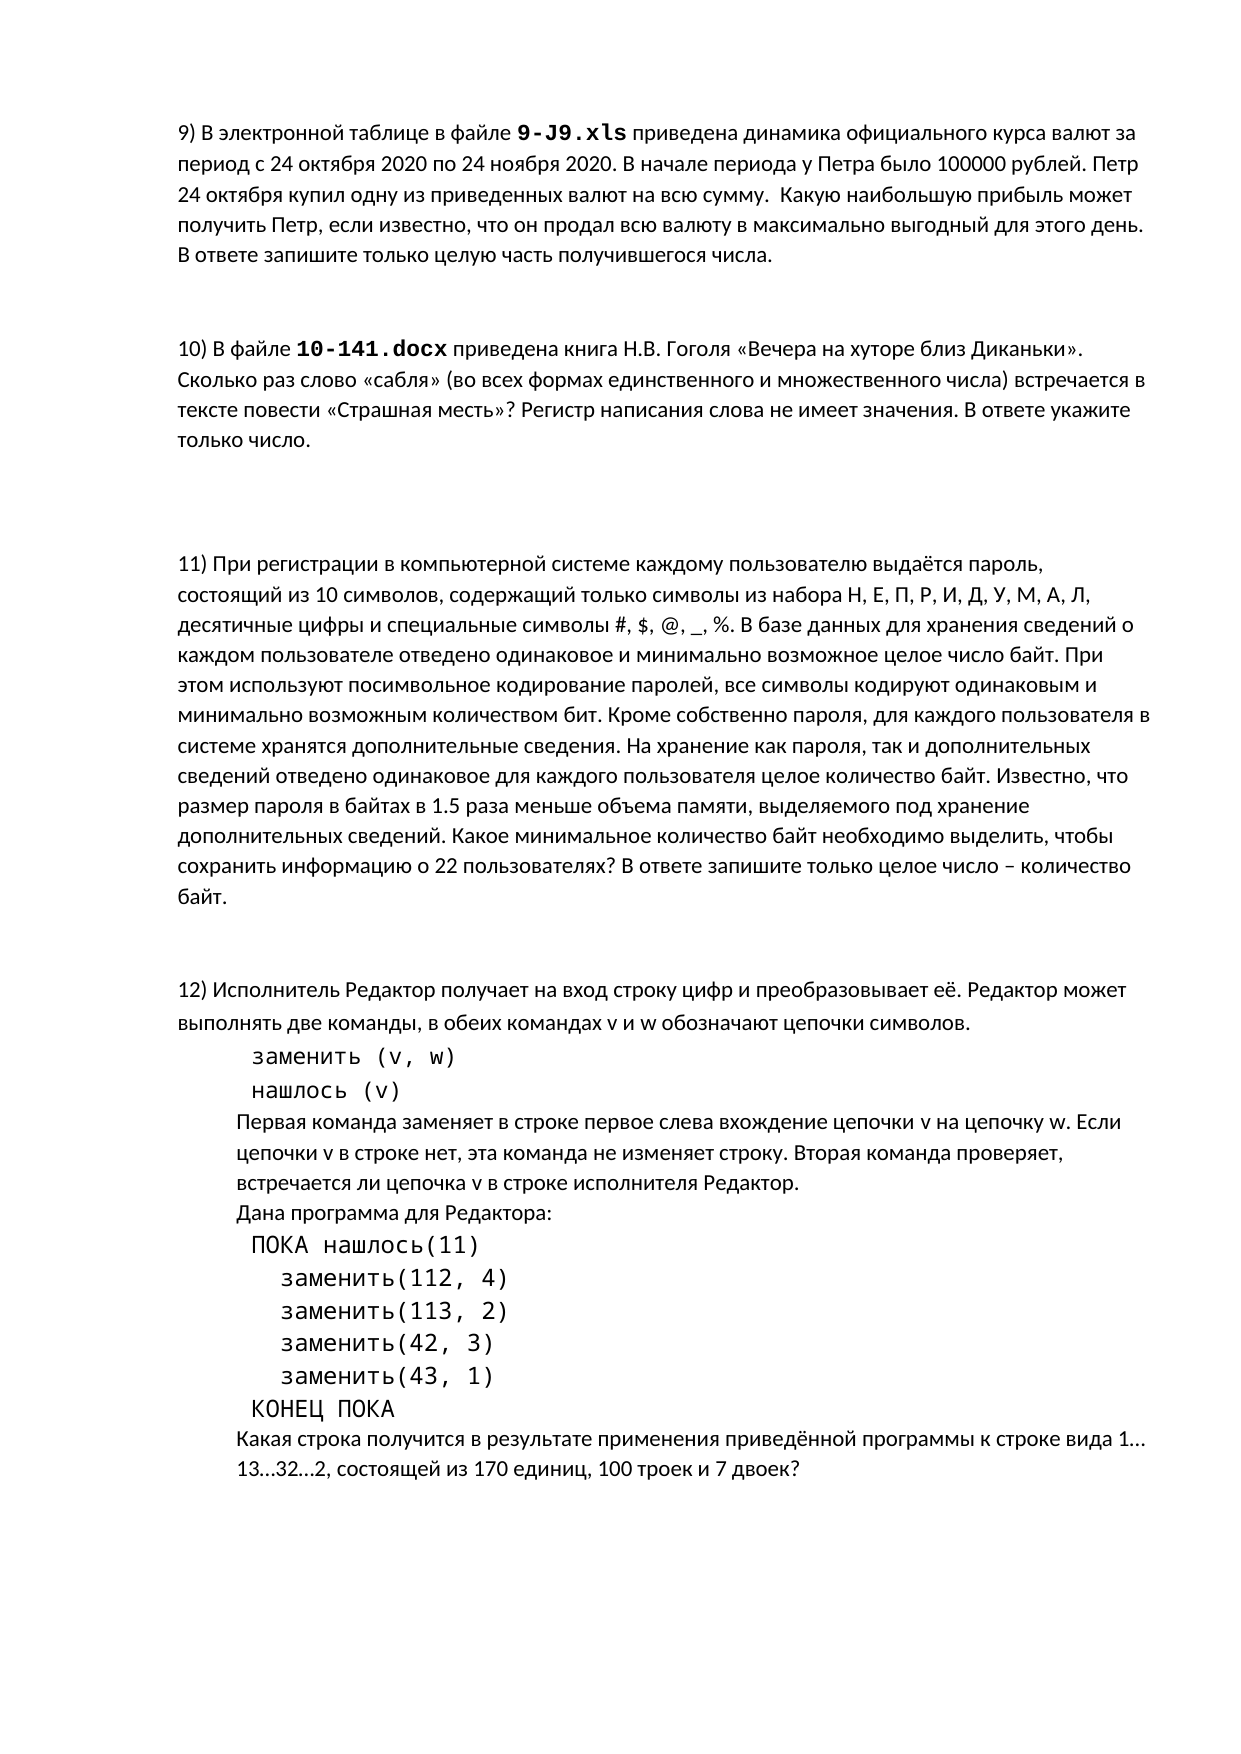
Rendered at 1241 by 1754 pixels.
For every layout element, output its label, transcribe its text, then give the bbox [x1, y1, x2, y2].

text нашлось (v) [236, 1074, 1152, 1105]
text 12) Исполнитель Редактор получает на вход строку цифр и преобразовывает её. Редактор может выполнять две команды, в обеих командах v и w обозначают цепочки символов. [177, 976, 1152, 1036]
text КОНЕЦ ПОКА [251, 1391, 1152, 1424]
text заменить(42, 3) [251, 1326, 1152, 1359]
text ПОКА нашлось(11) [251, 1228, 1152, 1261]
text заменить(112, 4) [251, 1261, 1152, 1293]
text 10) В файле 10-141.docx приведена книга Н.В. Гоголя «Вечера на хуторе близ Диканьки». Сколько раз слово «сабля» (во всех формах единственного и множественного числа) встречается в тексте повести «Страшная месть»? Регистр написания слова не имеет значения. В ответе укажите только число. [177, 334, 1152, 454]
text 11) При регистрации в компьютерной системе каждому пользователю выдаётся пароль, состоящий из 10 символов, содержащий только символы из набора Н, Е, П, Р, И, Д, У, М, А, Л, десятичные цифры и специальные символы #, $, @, _, %. В базе данных для хранения сведений о каждом пользователе отведено одинаковое и минимально возможное целое число байт. При этом используют посимвольное кодирование паролей, все символы кодируют одинаковым и минимально возможным количеством бит. Кроме собственно пароля, для каждого пользователя в системе хранятся дополнительные сведения. На хранение как пароля, так и дополнительных сведений отведено одинаковое для каждого пользователя целое количество байт. Известно, что размер пароля в байтах в 1.5 раза меньше объема памяти, выделяемого под хранение дополнительных сведений. Какое минимальное количество байт необходимо выделить, чтобы сохранить информацию о 22 пользователях? В ответе запишите только целое число – количество байт. [177, 549, 1152, 910]
text 9) В электронной таблице в файле 9-J9.xls приведена динамика официального курса валют за период с 24 октября 2020 по 24 ноября 2020. В начале периода у Петра было 100000 рублей. Петр 24 октября купил одну из приведенных валют на всю сумму. Какую наибольшую прибыль может получить Петр, если известно, что он продал всю валюту в максимально выгодный для этого день. В ответе запишите только целую часть получившегося числа. [177, 118, 1152, 268]
text Какая строка получится в результате применения приведённой программы к строке вида 1…13…32…2, состоящей из 170 единиц, 100 троек и 7 двоек? [236, 1424, 1152, 1482]
text Дана программа для Редактора: [236, 1198, 1152, 1226]
text заменить(43, 1) [251, 1359, 1152, 1391]
text заменить(113, 2) [251, 1293, 1152, 1326]
text заменить (v, w) [236, 1040, 1152, 1071]
text Первая команда заменяет в строке первое слева вхождение цепочки v на цепочку w. Если цепочки v в строке нет, эта команда не изменяет строку. Вторая команда проверяет, встречается ли цепочка v в строке исполнителя Редактор. [236, 1107, 1152, 1196]
